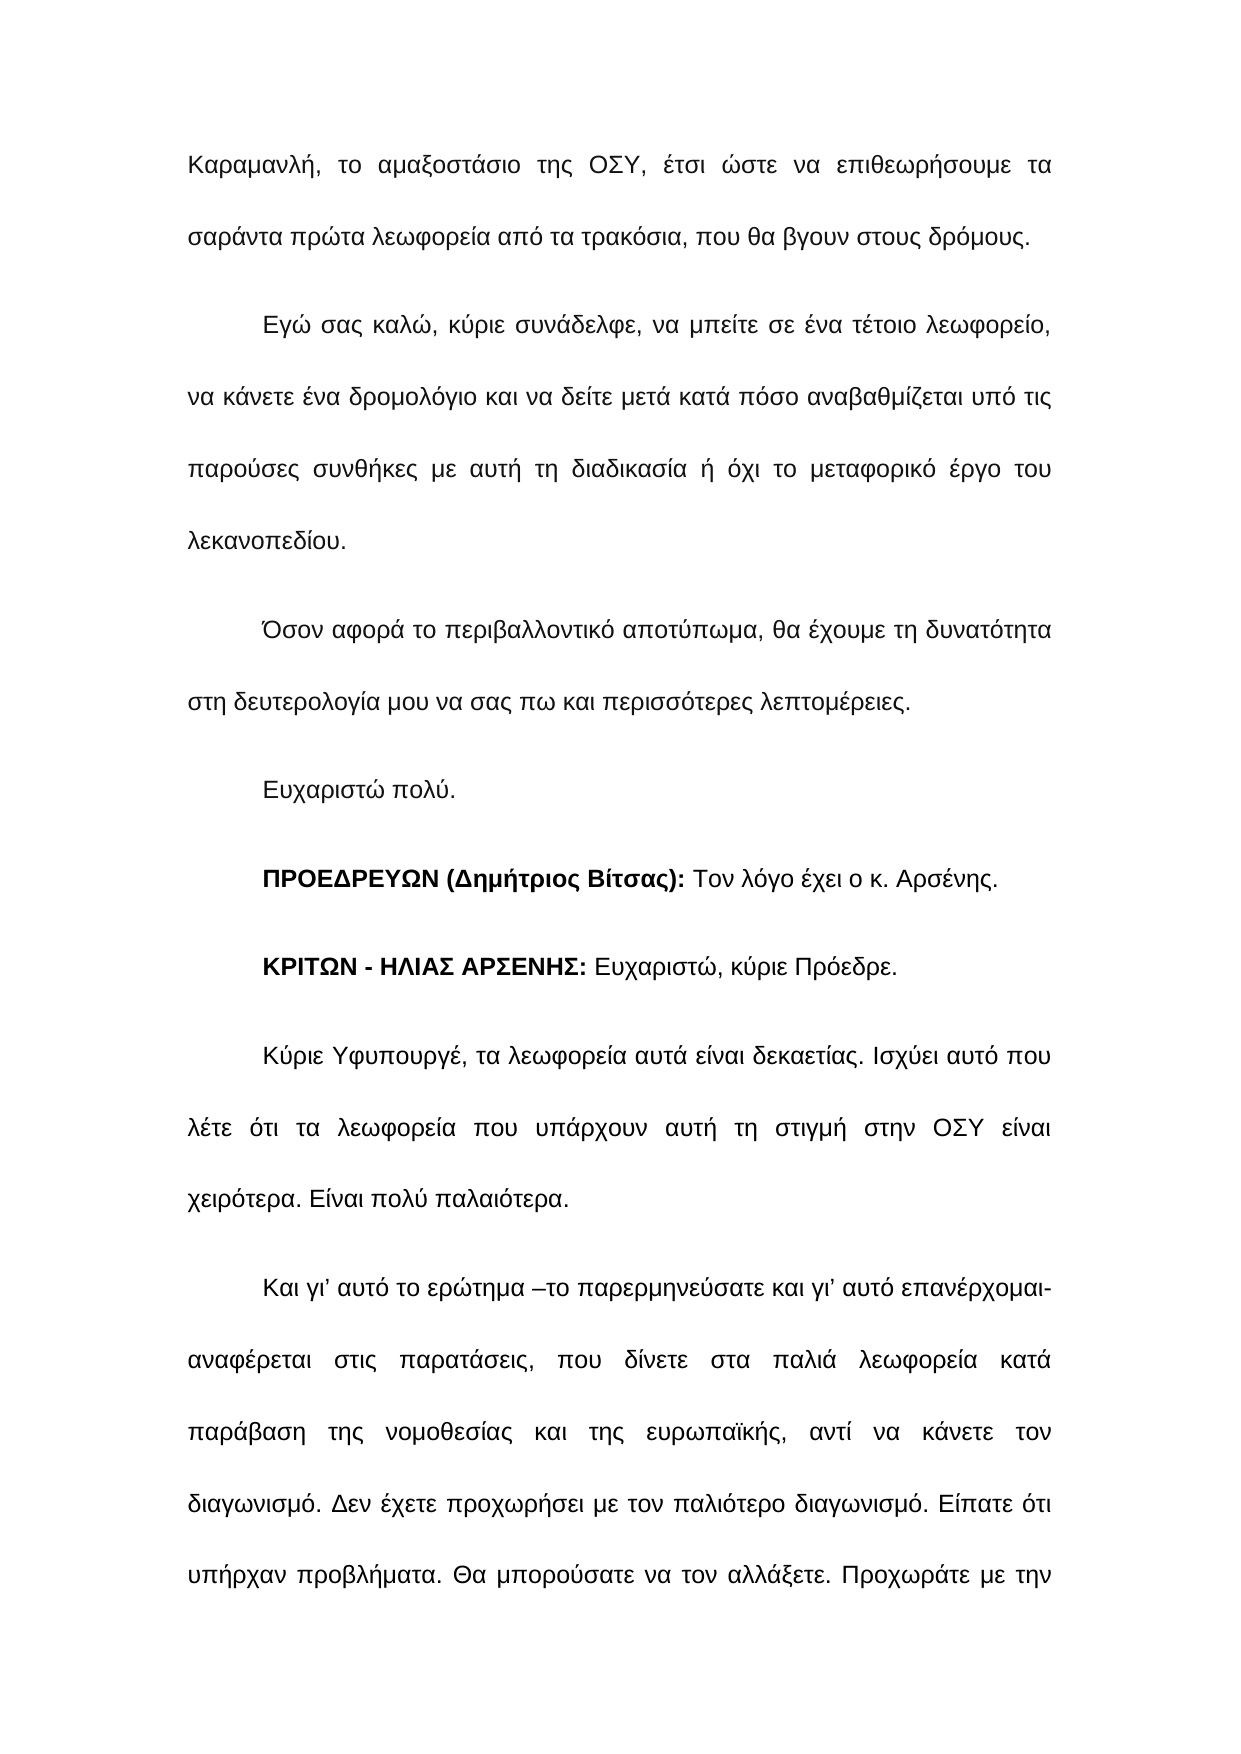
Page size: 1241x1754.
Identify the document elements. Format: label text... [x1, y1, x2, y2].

text ΚΡΙΤΩΝ - ΗΛΙΑΣ ΑΡΣΕΝΗΣ: Ευχαριστώ, κύριε Πρόεδρε. [187, 952, 1053, 981]
text Όσον αφορά το περιβαλλοντικό αποτύπωμα, θα έχουμε τη δυνατότητα στη δευτερολογία μου να σας πω και περισσότερες λεπτομέρειες. [187, 614, 1053, 715]
text Κύριε Υφυπουργέ, τα λεωφορεία αυτά είναι δεκαετίας. Ισχύει αυτό που λέτε ότι τα λεωφορεία που υπάρχουν αυτή τη στιγμή στην ΟΣΥ είναι χειρότερα. Είναι πολύ παλαιότερα. [187, 1041, 1053, 1213]
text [187, 1273, 1053, 1589]
text Εγώ σας καλώ, κύριε συνάδελφε, να μπείτε σε ένα τέτοιο λεωφορείο, να κάνετε ένα δρομολόγιο και να δείτε μετά κατά πόσο αναβαθμίζεται υπό τις παρούσες συνθήκες με αυτή τη διαδικασία ή όχι το μεταφορικό έργο του λεκανοπεδίου. [187, 310, 1053, 555]
text ΠΡΟΕΔΡΕΥΩΝ (Δημήτριος Βίτσας): Τον λόγο έχει ο κ. Αρσένης. [187, 863, 1053, 892]
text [187, 150, 1053, 251]
text Ευχαριστώ πολύ. [187, 775, 1053, 804]
